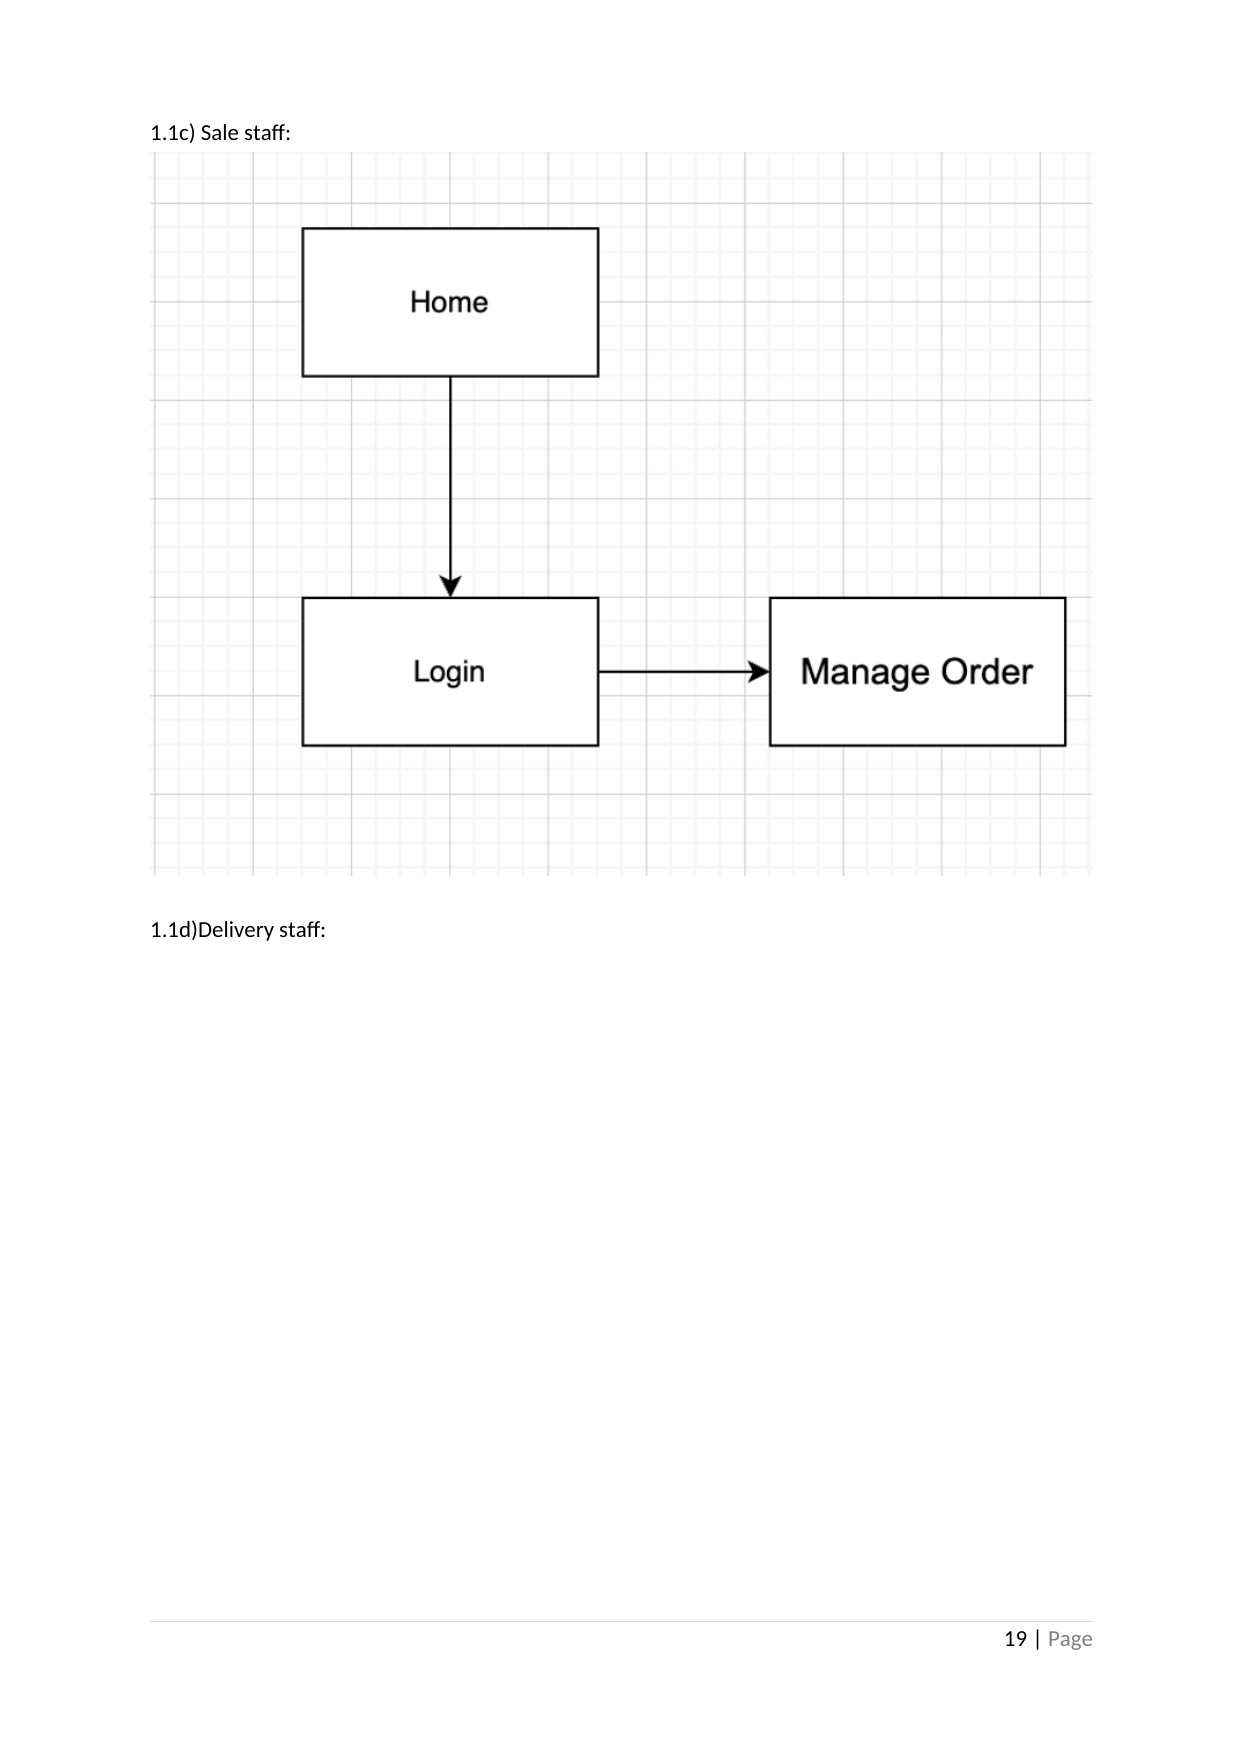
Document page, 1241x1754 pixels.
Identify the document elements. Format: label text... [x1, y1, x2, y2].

text 1.1c) Sale staff: [150, 118, 1093, 146]
text 1.1d)Delivery staff: [150, 916, 1093, 944]
picture [150, 152, 1093, 876]
